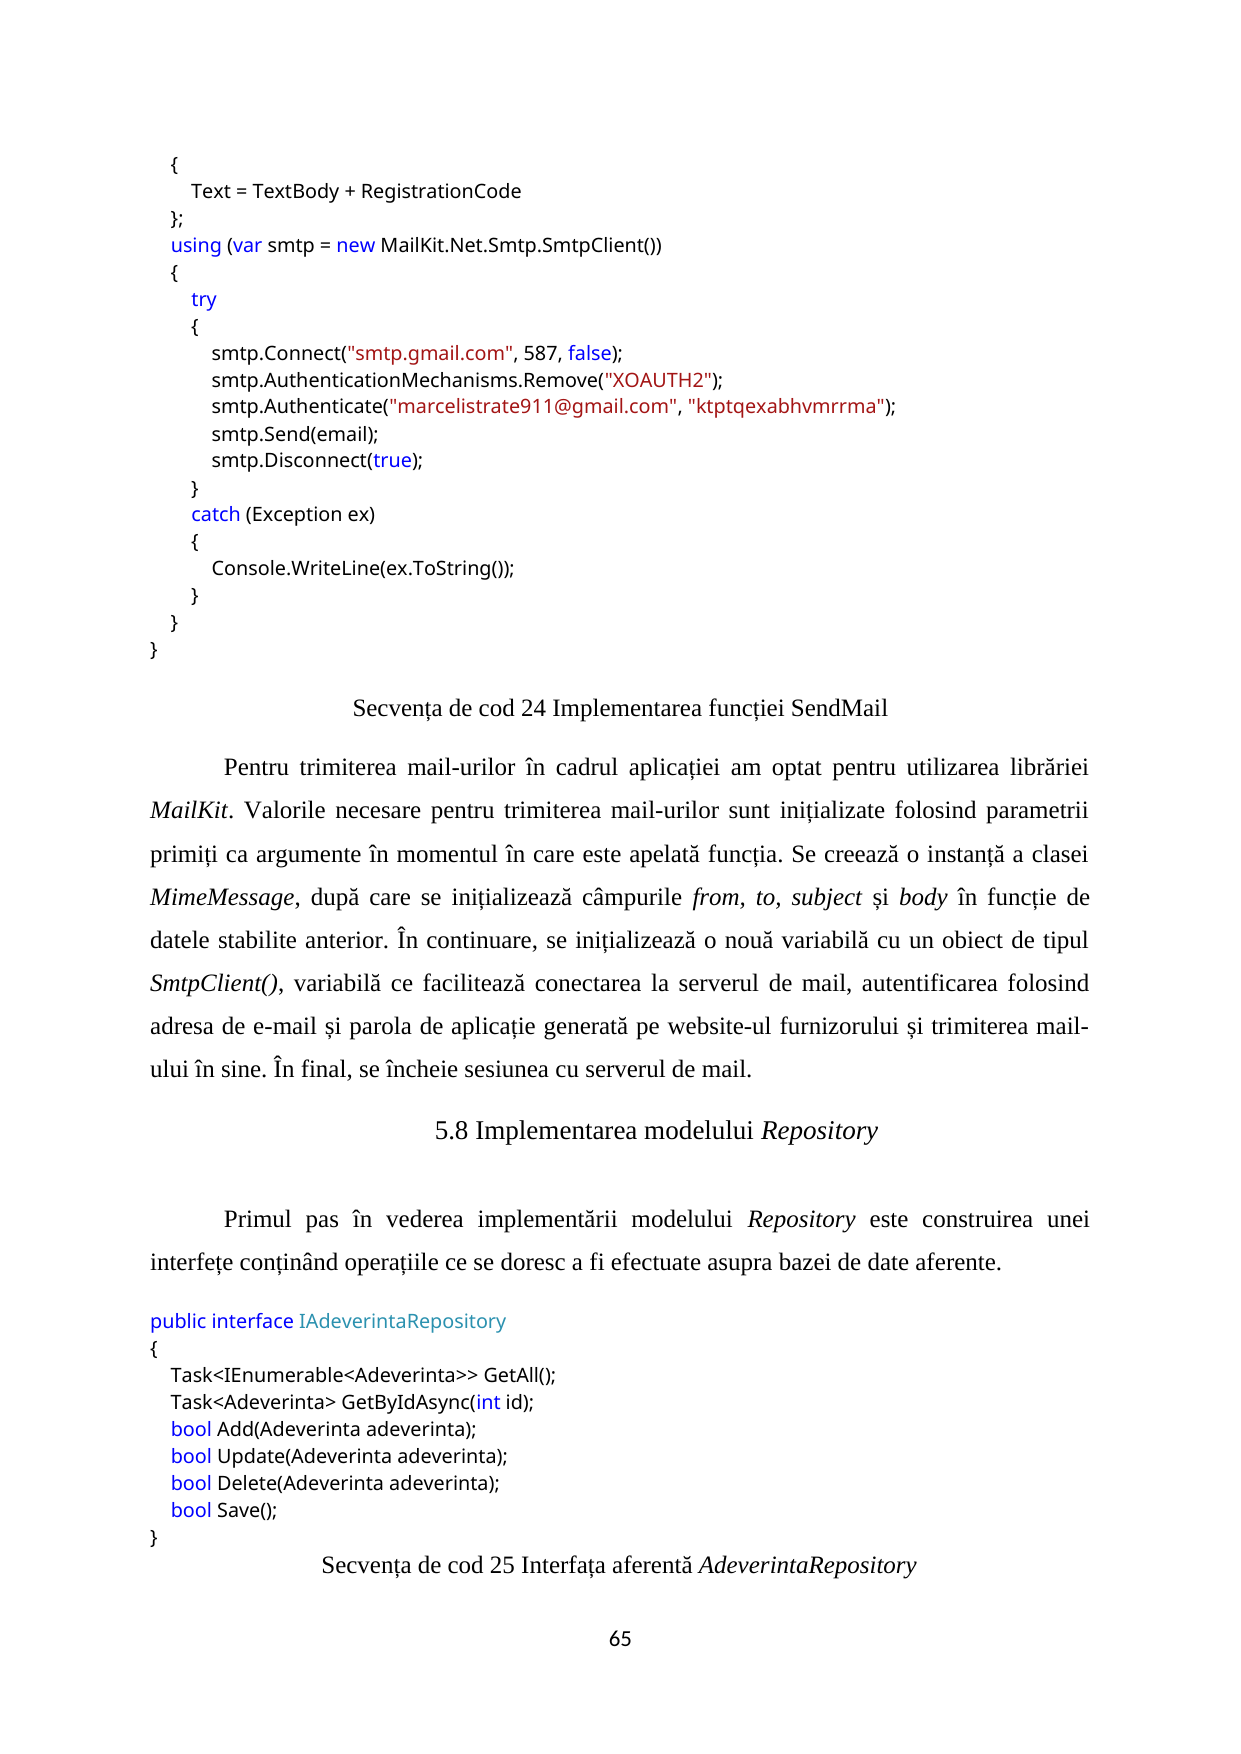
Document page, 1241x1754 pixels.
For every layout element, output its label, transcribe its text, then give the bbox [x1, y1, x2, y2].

text using (var smtp = new MailKit.Net.Smtp.SmtpClient()) [150, 231, 1090, 258]
text } [150, 1523, 1090, 1550]
text Task<Adeverinta> GetByIdAsync(int id); [150, 1388, 1090, 1415]
text try [150, 285, 1090, 312]
text Pentru trimiterea mail-urilor în cadrul aplicației am optat pentru utilizarea librăriei MailKit. Valorile necesare pentru trimiterea mail-urilor sunt inițializate folosind parametrii primiți ca argumente în momentul în care este apelată funcția. Se creează o instanță a clasei MimeMessage, după care se inițializează câmpurile from, to, subject și body în funcție de datele stabilite anterior. În continuare, se inițializează o nouă variabilă cu un obiect de tipul SmtpClient(), variabilă ce facilitează conectarea la serverul de mail, autentificarea folosind adresa de e-mail și parola de aplicație generată pe website-ul furnizorului și trimiterea mail-ului în sine. În final, se încheie sesiunea cu serverul de mail. [150, 752, 1090, 1083]
text Secvența de cod 24 Implementarea funcției SendMail [150, 693, 1090, 721]
text catch (Exception ex) [150, 501, 1090, 528]
text Primul pas în vederea implementării modelului Repository este construirea unei interfețe conținând operațiile ce se doresc a fi efectuate asupra bazei de date aferente. [150, 1204, 1090, 1276]
text { [150, 1334, 1090, 1361]
text { [150, 312, 1090, 339]
text } [150, 636, 1090, 663]
text public interface IAdeverintaRepository [150, 1307, 1090, 1334]
text { [150, 258, 1090, 285]
text { [150, 150, 1090, 177]
subtitle 5.8 Implementarea modelului Repository [225, 1114, 1090, 1145]
text smtp.Authenticate("marcelistrate911@gmail.com", "ktptqexabhvmrrma"); [150, 393, 1090, 420]
text } [150, 474, 1090, 501]
text Console.WriteLine(ex.ToString()); [150, 555, 1090, 582]
text Task<IEnumerable<Adeverinta>> GetAll(); [150, 1361, 1090, 1388]
text } [150, 609, 1090, 636]
text bool Add(Adeverinta adeverinta); [150, 1415, 1090, 1442]
text bool Delete(Adeverinta adeverinta); [150, 1469, 1090, 1496]
text Text = TextBody + RegistrationCode [150, 177, 1090, 204]
text smtp.AuthenticationMechanisms.Remove("XOAUTH2"); [150, 366, 1090, 393]
text smtp.Send(email); [150, 420, 1090, 447]
text { [150, 528, 1090, 555]
text smtp.Disconnect(true); [150, 447, 1090, 474]
text smtp.Connect("smtp.gmail.com", 587, false); [150, 339, 1090, 366]
text }; [150, 204, 1090, 231]
text bool Save(); [150, 1496, 1090, 1523]
text bool Update(Adeverinta adeverinta); [150, 1442, 1090, 1469]
text } [150, 582, 1090, 609]
text Secvența de cod 25 Interfața aferentă AdeverintaRepository [150, 1550, 1090, 1579]
